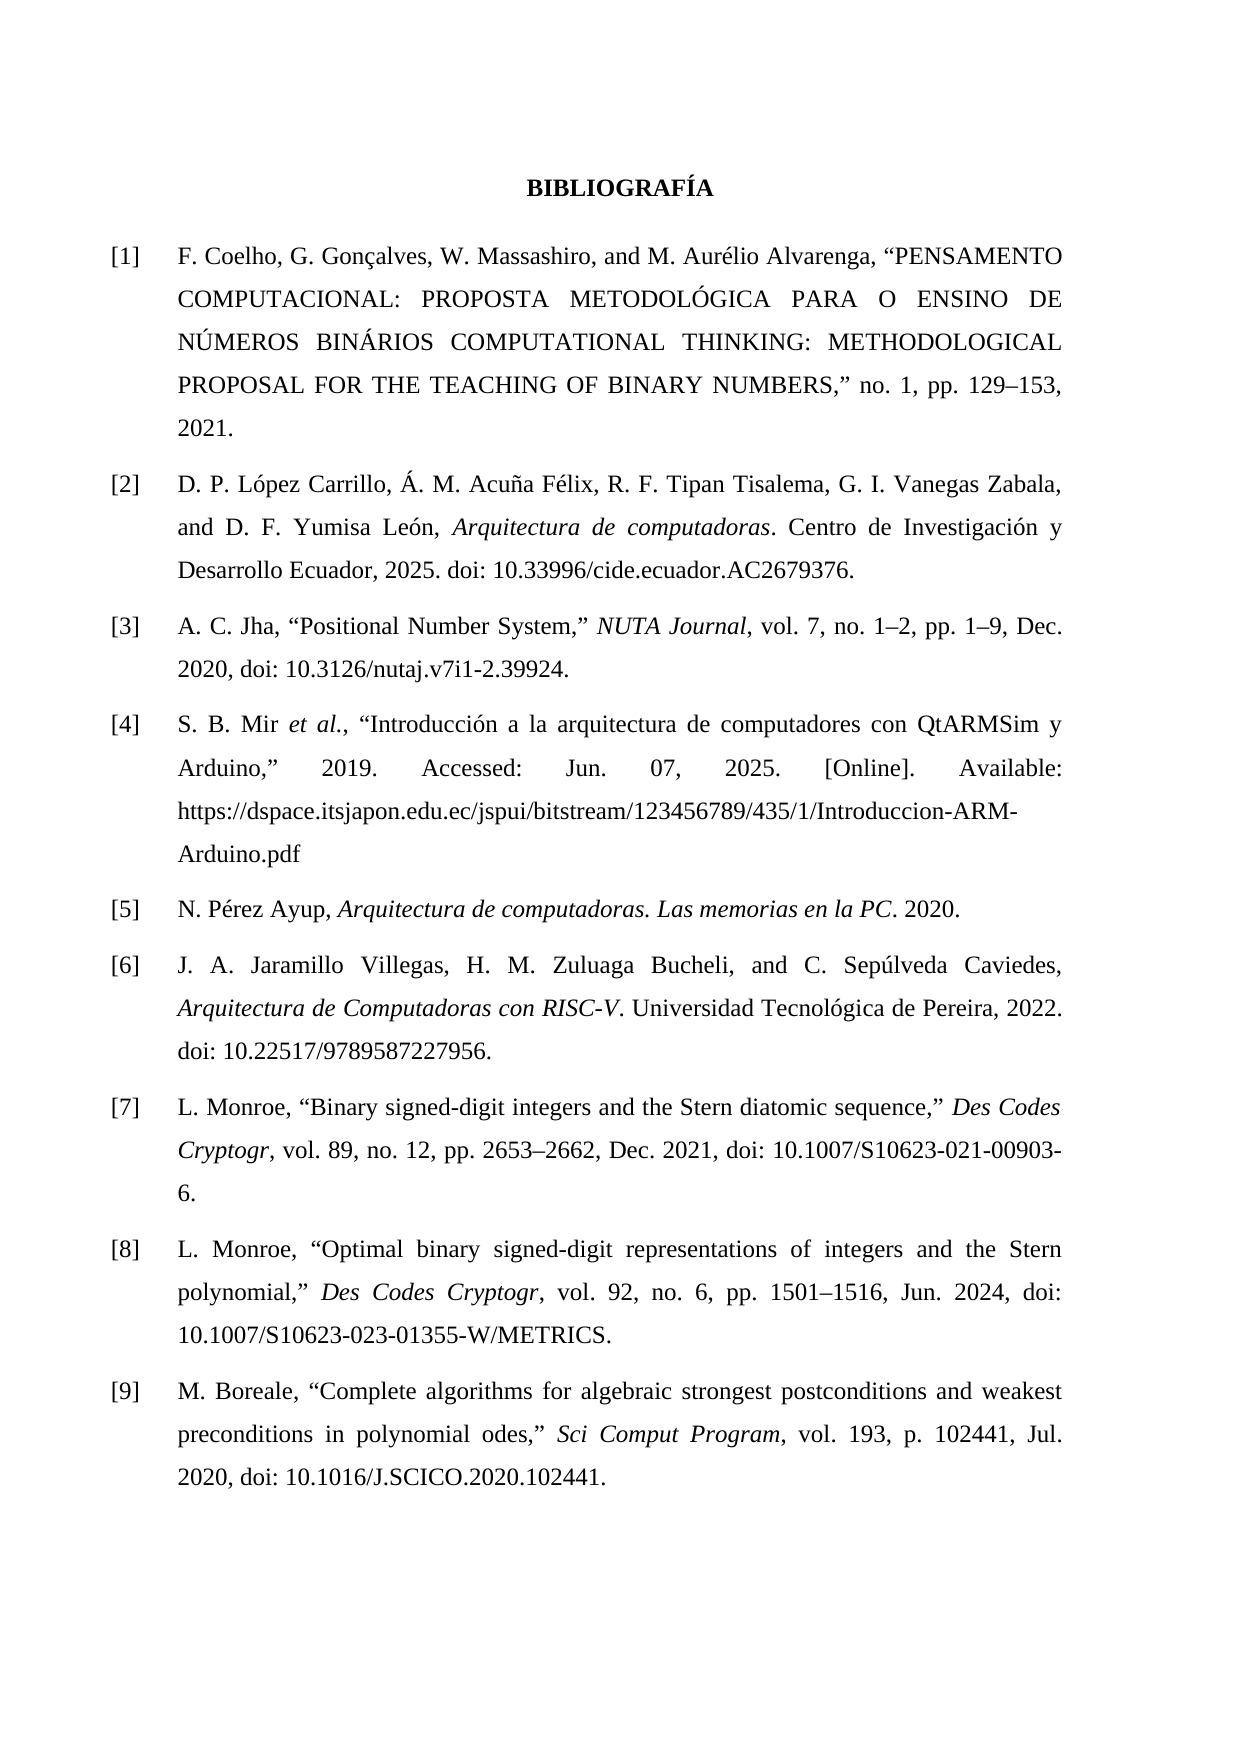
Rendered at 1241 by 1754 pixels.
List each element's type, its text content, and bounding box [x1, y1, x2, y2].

subtitle BIBLIOGRAFÍA [177, 173, 1063, 201]
